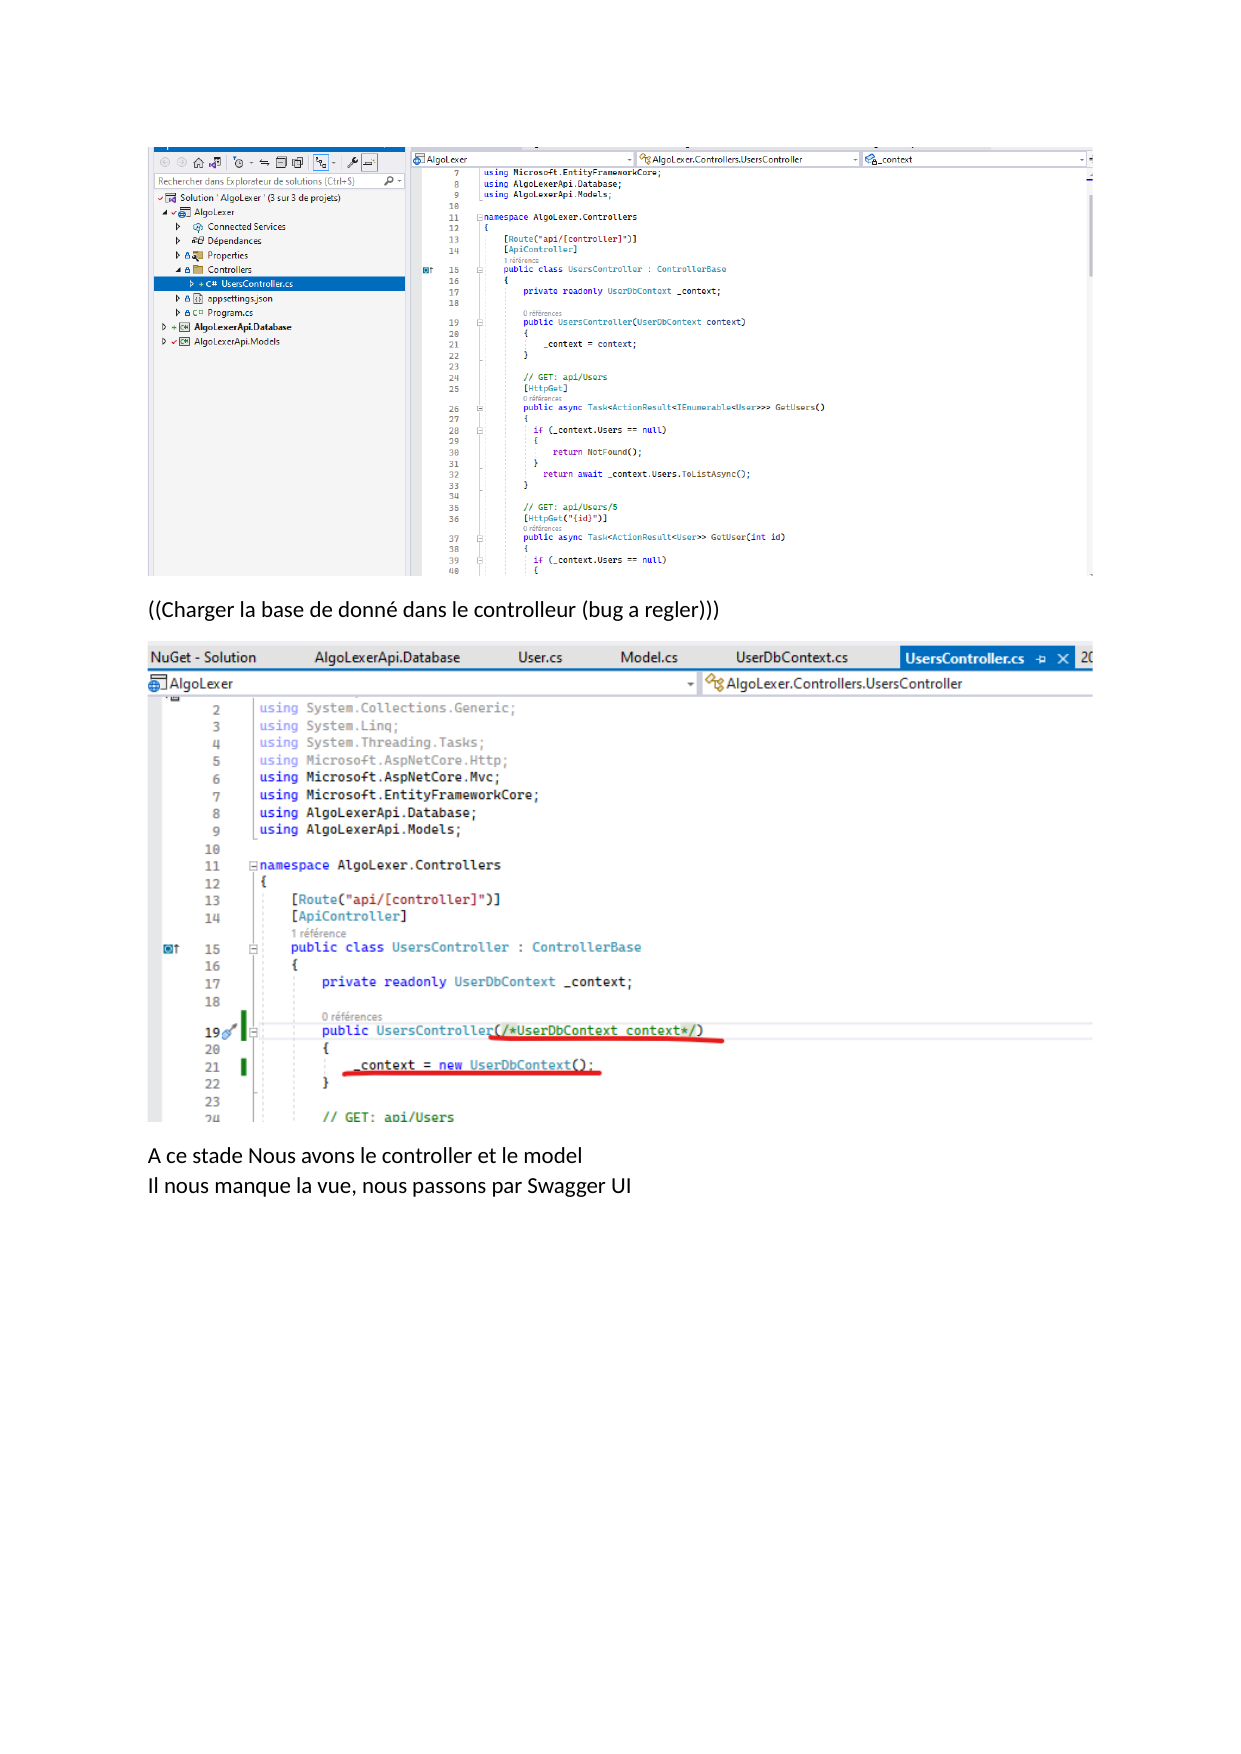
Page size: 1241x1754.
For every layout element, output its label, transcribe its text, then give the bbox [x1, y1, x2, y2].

text ((Charger la base de donné dans le controlleur (bug a regler))) [148, 595, 1093, 623]
picture [147, 641, 1093, 1122]
text A ce stade Nous avons le controller et le model Il nous manque la vue, nous passons par Swagger UI [148, 1141, 1093, 1199]
picture [147, 147, 1093, 576]
